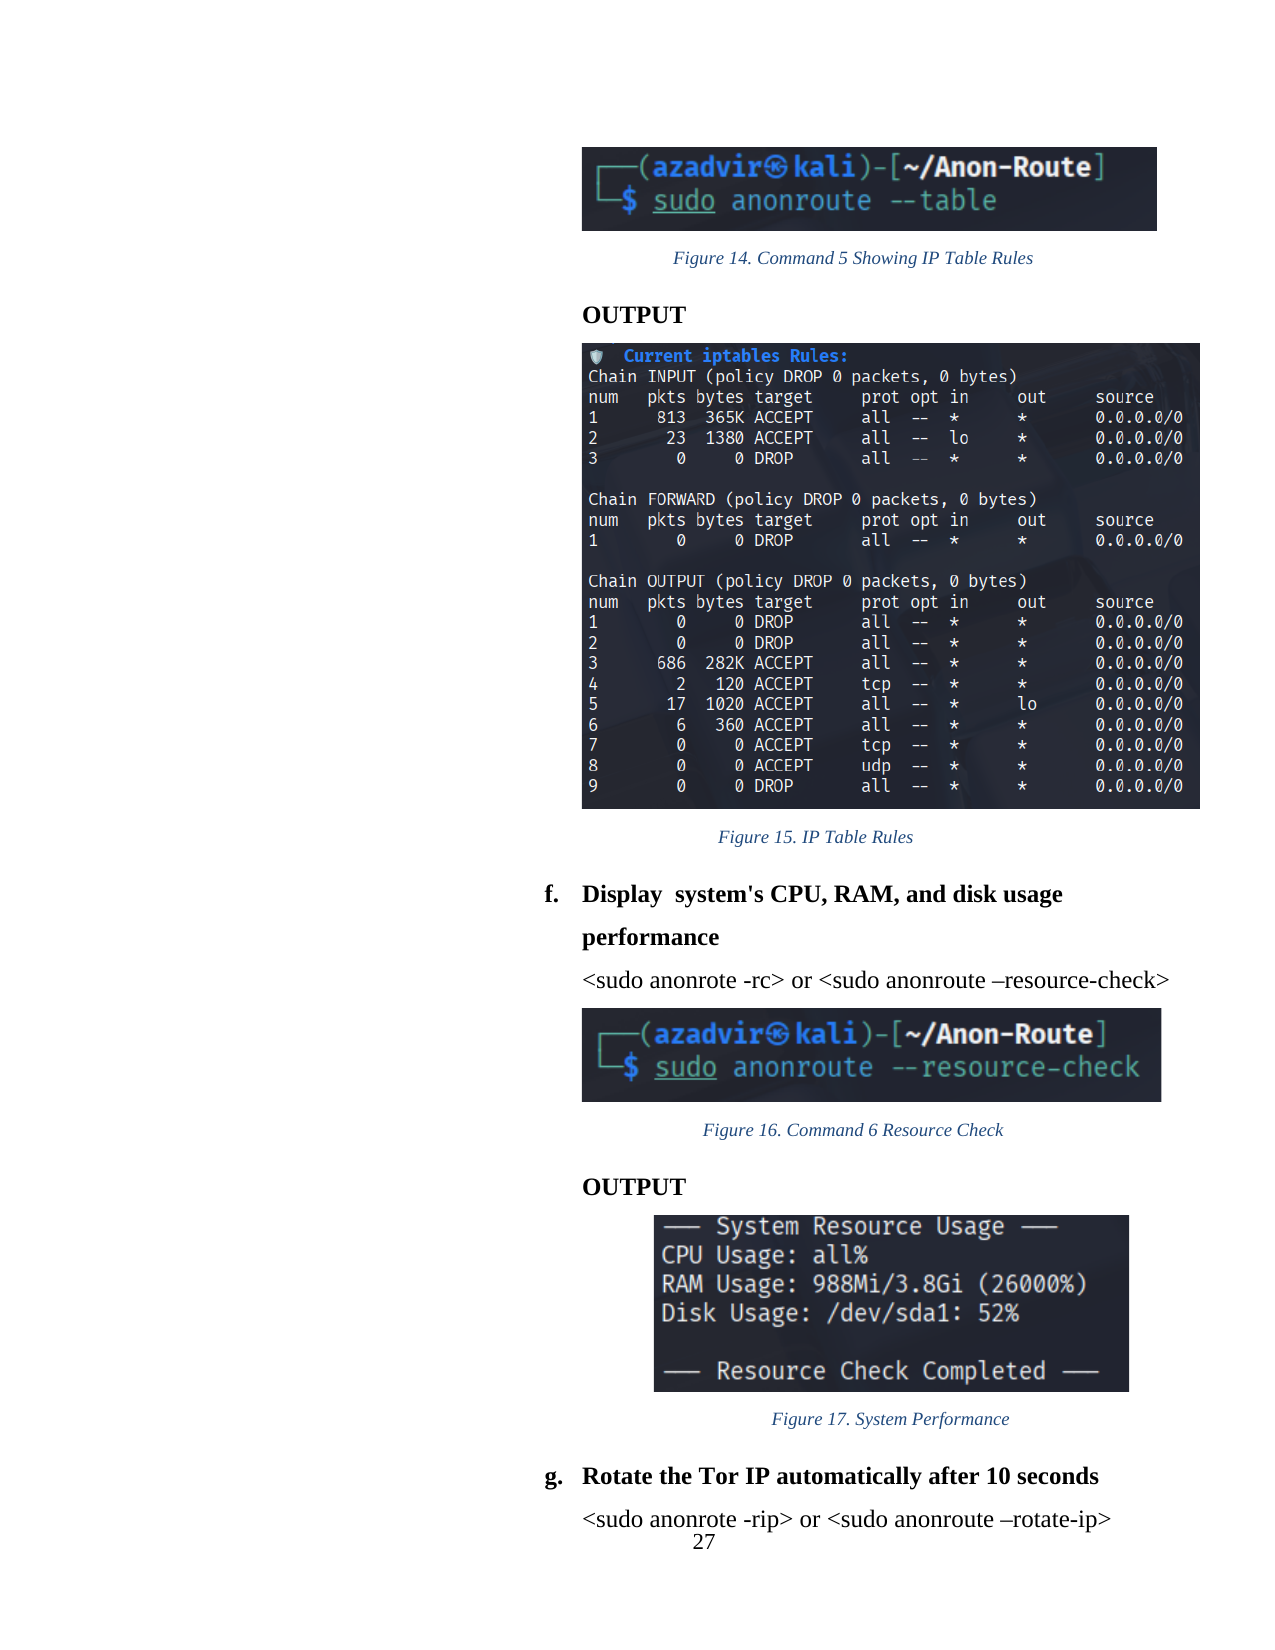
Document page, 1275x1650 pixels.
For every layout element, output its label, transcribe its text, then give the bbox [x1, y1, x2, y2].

picture [581, 1008, 1162, 1102]
subtitle OUTPUT [582, 300, 1201, 329]
picture [581, 343, 1200, 809]
subtitle <sudo anonrote -rip> or <sudo anonroute –rotate-ip> [582, 1504, 1201, 1533]
text Figure 17. System Performance [207, 1408, 1201, 1430]
text Figure 15. IP Table Rules [357, 826, 1201, 847]
text Figure 16. Command 6 Resource Check [432, 1119, 1201, 1140]
picture [581, 147, 1157, 231]
subtitle OUTPUT [582, 1172, 1201, 1201]
subtitle Display system's CPU, RAM, and disk usage performance [544, 879, 1201, 951]
subtitle <sudo anonrote -rc> or <sudo anonroute –resource-check> [582, 965, 1201, 994]
subtitle Rotate the Tor IP automatically after 10 seconds [544, 1461, 1201, 1490]
picture [653, 1215, 1130, 1392]
text Figure 14. Command 5 Showing IP Table Rules [432, 247, 1201, 269]
